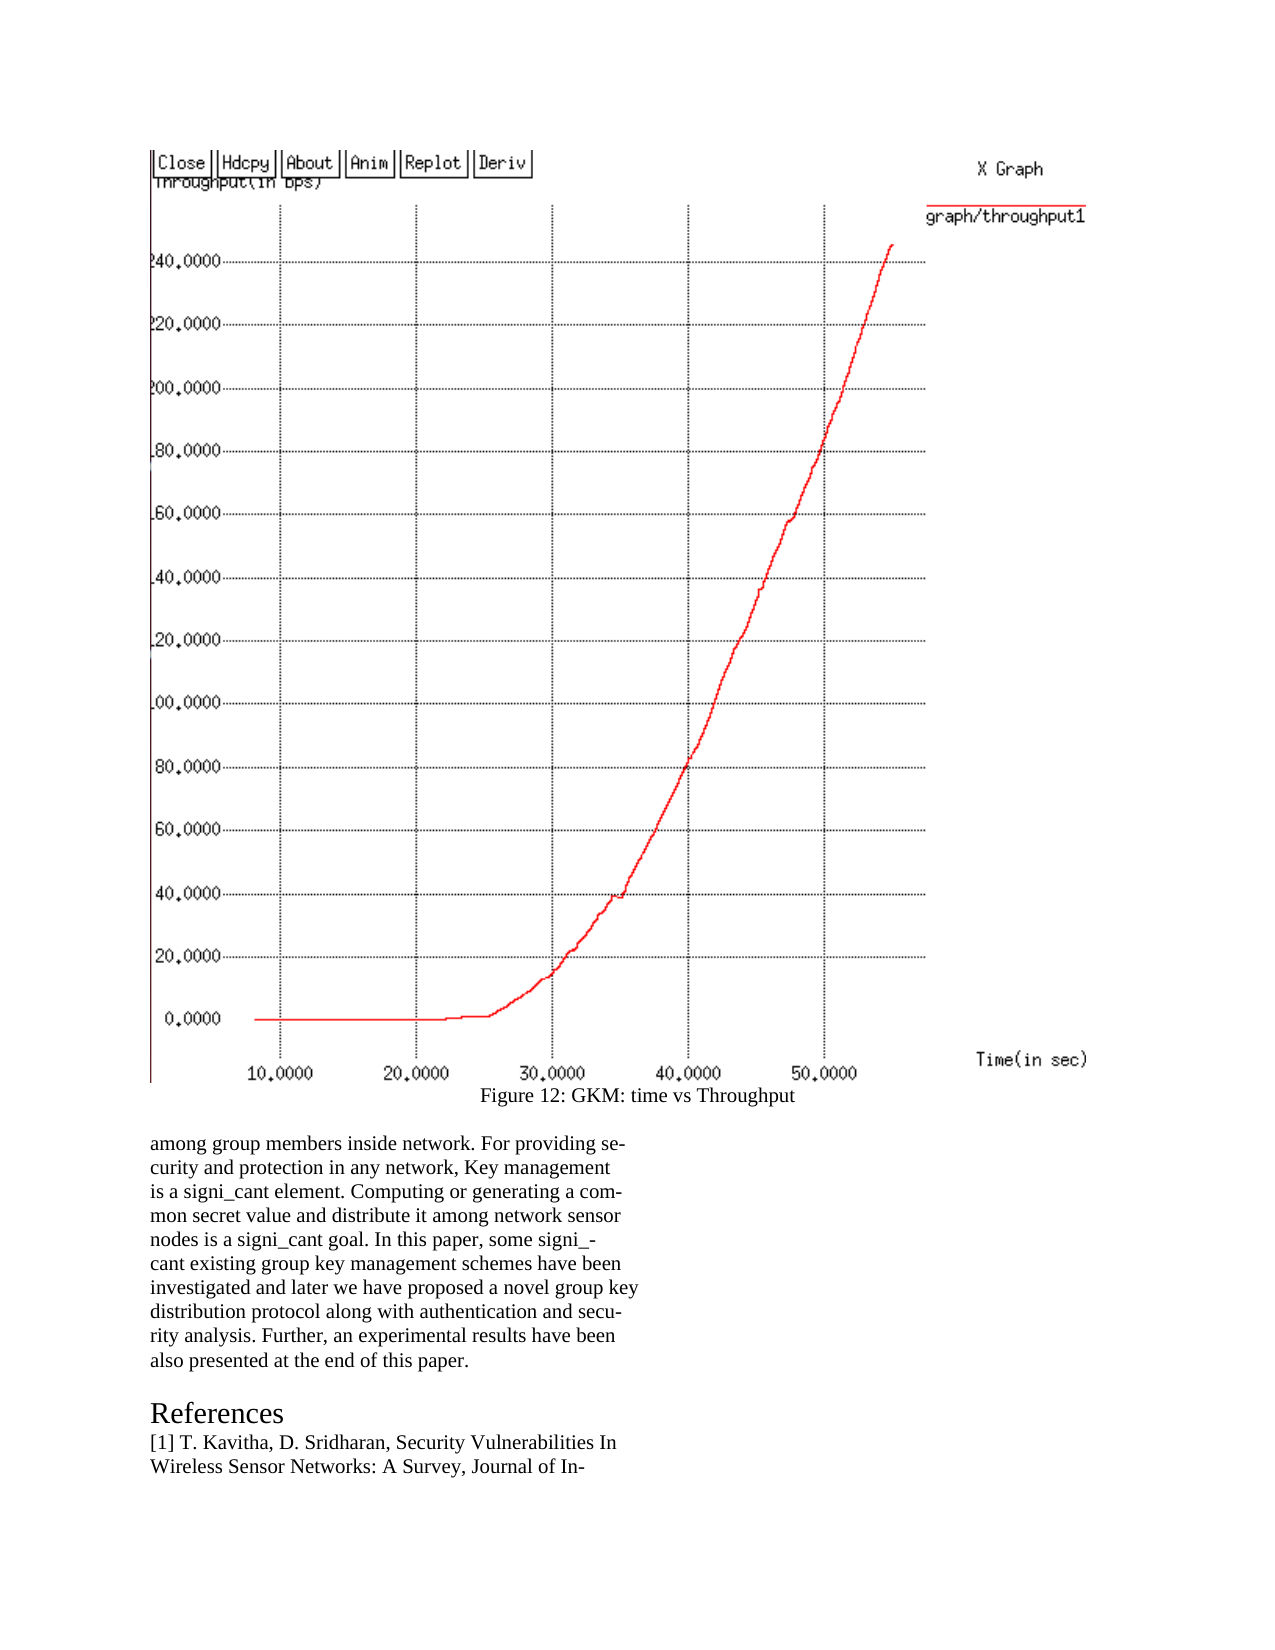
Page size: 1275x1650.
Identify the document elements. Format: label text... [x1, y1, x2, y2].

text is a signi_cant element. Computing or generating a com- [150, 1179, 1125, 1203]
text mon secret value and distribute it among network sensor [150, 1203, 1125, 1227]
text curity and protection in any network, Key management [150, 1155, 1125, 1179]
text Figure 12: GKM: time vs Throughput [150, 1083, 1125, 1107]
text distribution protocol along with authentication and secu- [150, 1299, 1125, 1323]
text rity analysis. Further, an experimental results have been [150, 1323, 1125, 1347]
text [1] T. Kavitha, D. Sridharan, Security Vulnerabilities In [150, 1430, 1125, 1454]
text also presented at the end of this paper. [150, 1347, 1125, 1372]
text investigated and later we have proposed a novel group key [150, 1275, 1125, 1299]
text References [150, 1396, 1125, 1430]
text cant existing group key management schemes have been [150, 1251, 1125, 1275]
text nodes is a signi_cant goal. In this paper, some signi_- [150, 1227, 1125, 1251]
text Wireless Sensor Networks: A Survey, Journal of In- [150, 1454, 1125, 1478]
text among group members inside network. For providing se- [150, 1131, 1125, 1155]
